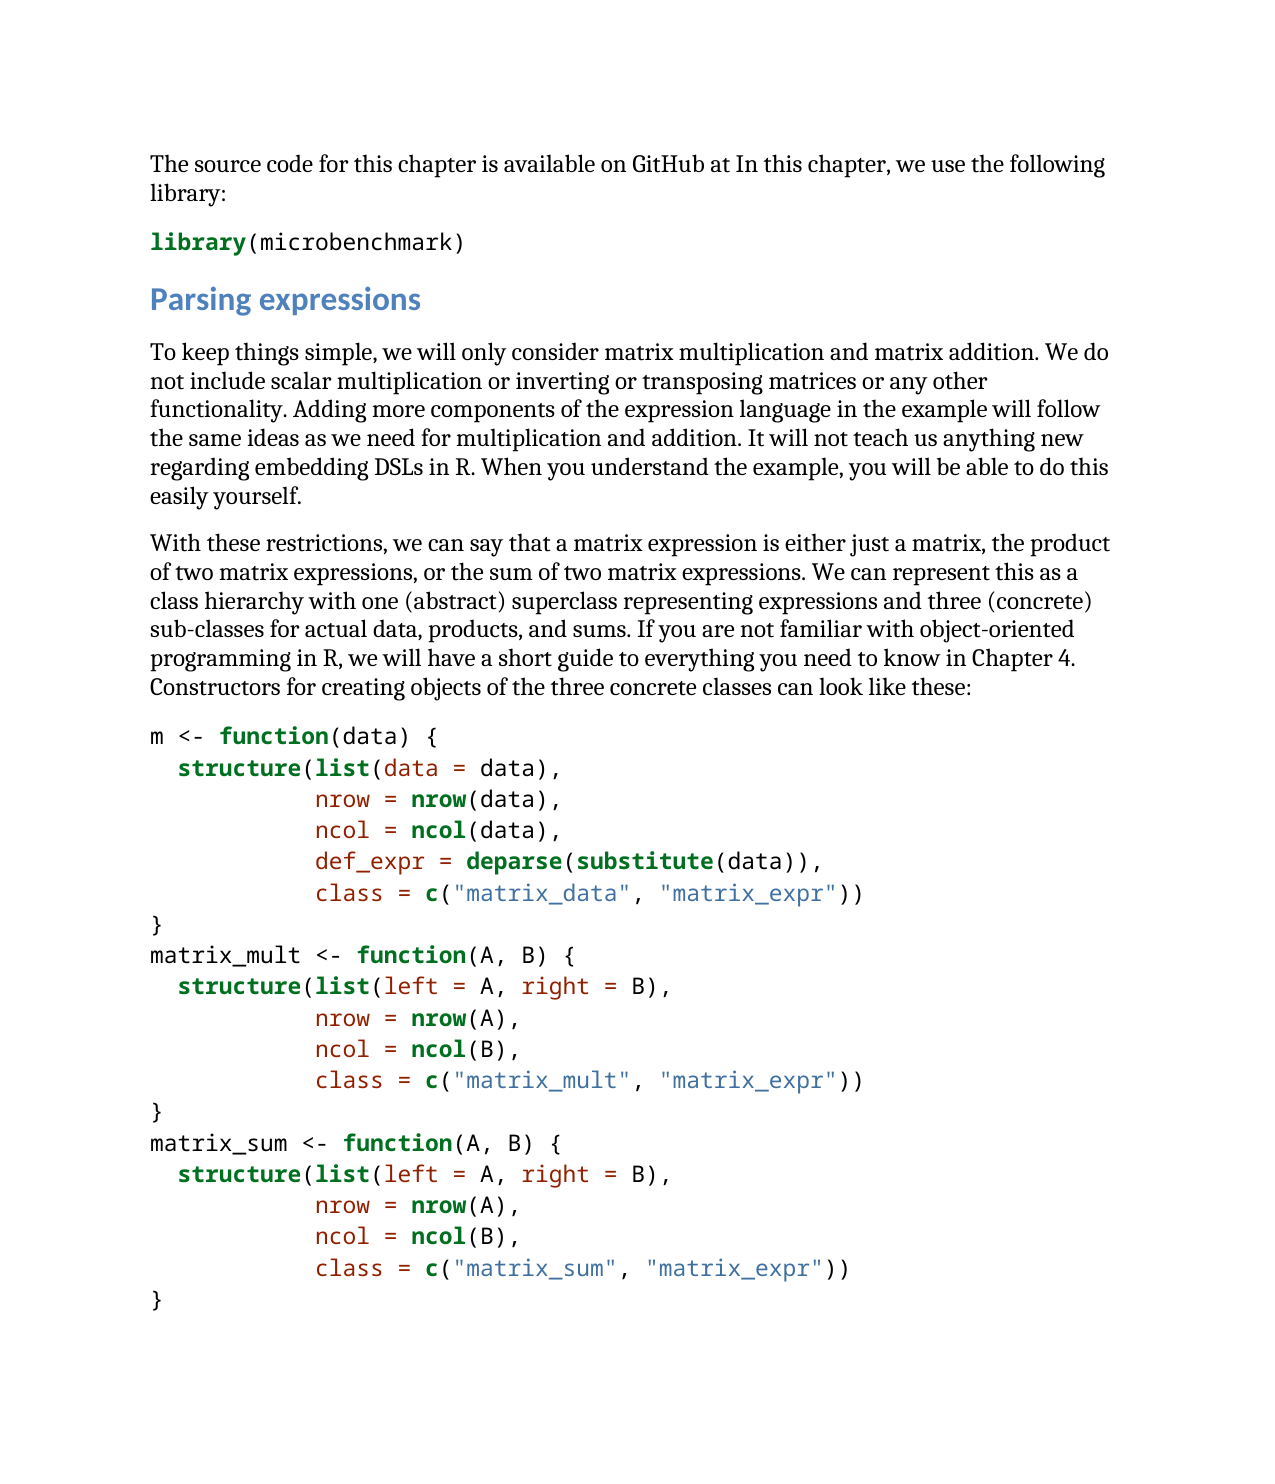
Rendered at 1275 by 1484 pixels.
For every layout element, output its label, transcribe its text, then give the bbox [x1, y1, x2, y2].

text With these restrictions, we can say that a matrix expression is either just a matrix, the product of two matrix expressions, or the sum of two matrix expressions. We can represent this as a class hierarchy with one (abstract) superclass representing expressions and three (concrete) sub-classes for actual data, products, and sums. If you are not familiar with object-oriented programming in R, we will have a short guide to everything you need to know in Chapter 4. Constructors for creating objects of the three concrete classes can look like these: [150, 529, 1125, 702]
text To keep things simple, we will only consider matrix multiplication and matrix addition. We do not include scalar multiplication or inverting or transposing matrices or any other functionality. Adding more components of the expression language in the example will follow the same ideas as we need for multiplication and addition. It will not teach us anything new regarding embedding DSLs in R. When you understand the example, you will be able to do this easily yourself. [150, 338, 1125, 510]
text The source code for this chapter is available on GitHub at In this chapter, we use the following library: [150, 150, 1125, 207]
subtitle Parsing expressions [150, 278, 1125, 319]
text m <- function(data) { structure(list(data = data), nrow = nrow(data), ncol = ncol(data), def_expr = deparse(substitute(data)), class = c("matrix_data", "matrix_expr")) } matrix_mult <- function(A, B) { structure(list(left = A, right = B), nrow = nrow(A), ncol = ncol(B), class = c("matrix_mult", "matrix_expr")) } matrix_sum <- function(A, B) { structure(list(left = A, right = B), nrow = nrow(A), ncol = ncol(B), class = c("matrix_sum", "matrix_expr")) } [150, 720, 1125, 1314]
text library(microbenchmark) [150, 226, 1125, 257]
